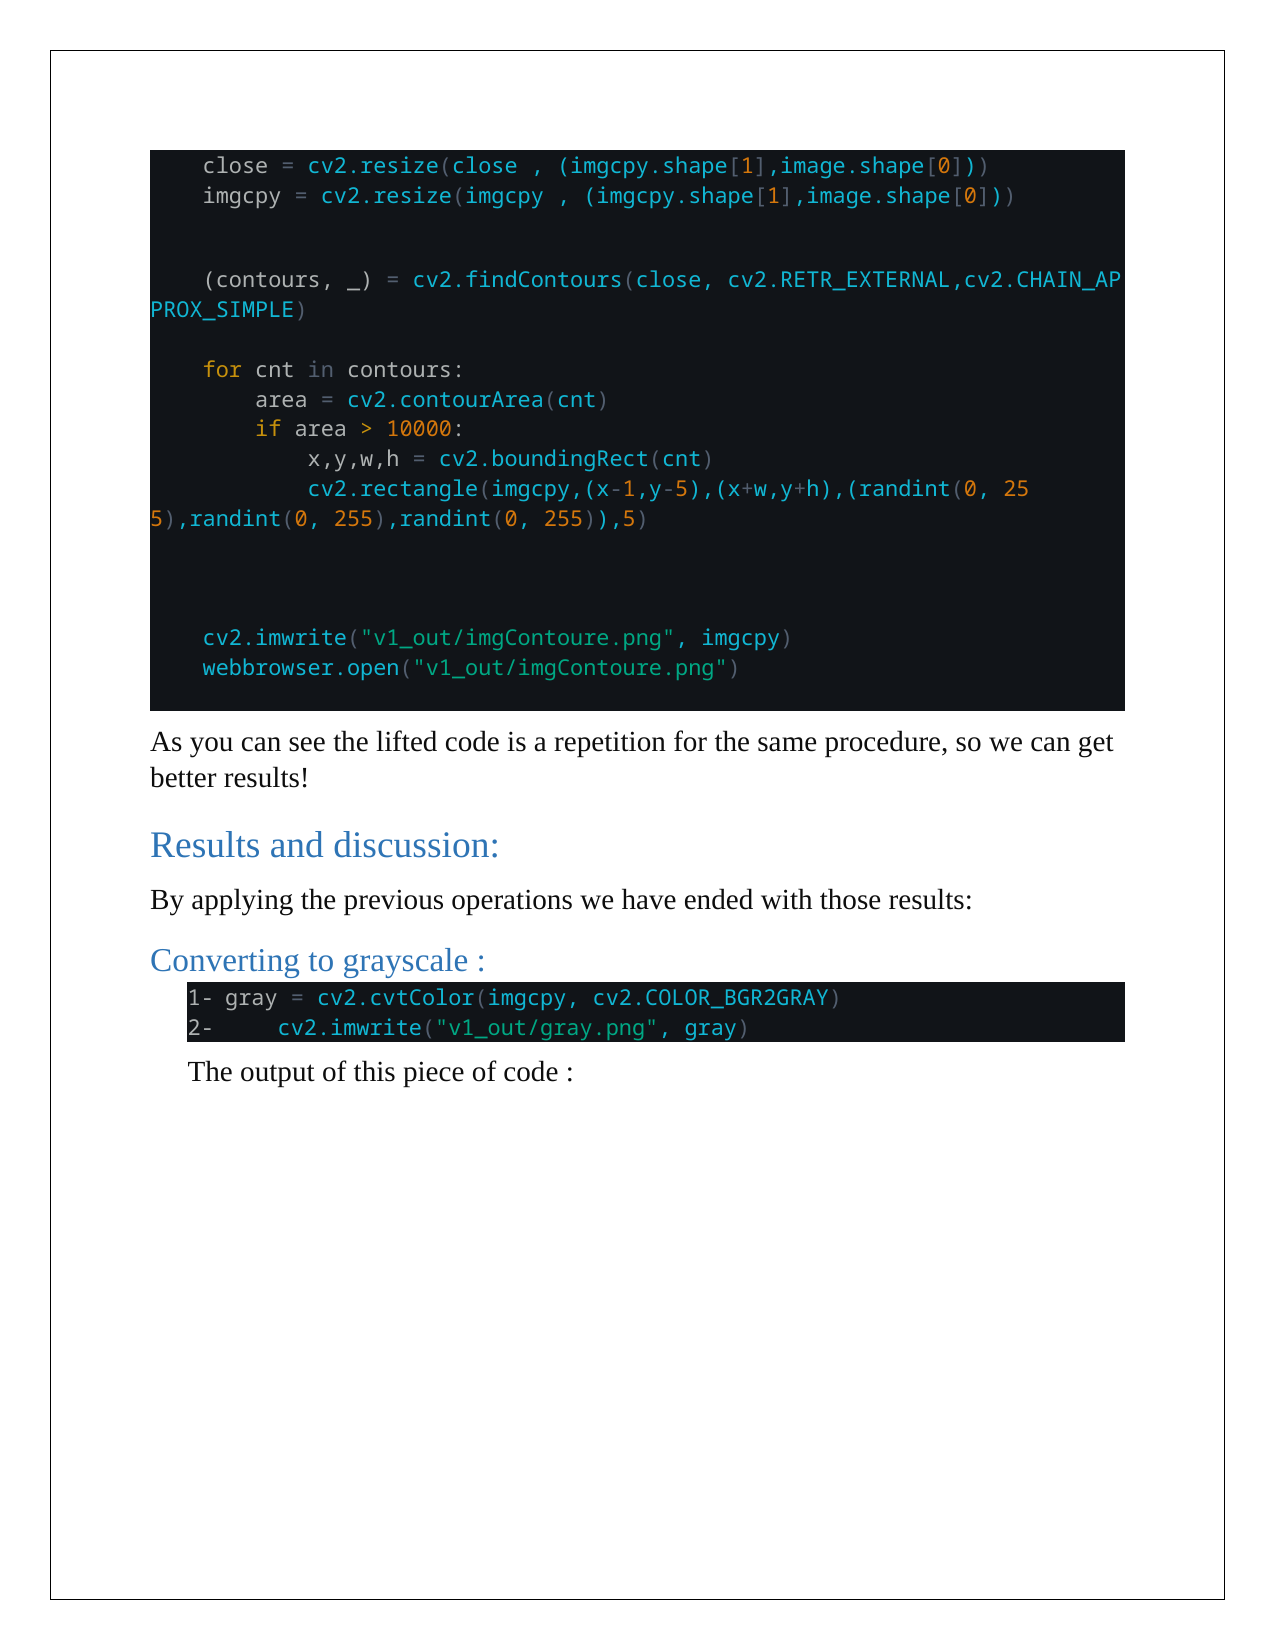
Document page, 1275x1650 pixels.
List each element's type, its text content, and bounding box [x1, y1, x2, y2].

text cv2.rectangle(imgcpy,(x-1,y-5),(x+w,y+h),(randint(0, 255),randint(0, 255),randint(0, 255)),5) [150, 473, 1125, 532]
text (contours, _) = cv2.findContours(close, cv2.RETR_EXTERNAL,cv2.CHAIN_APPROX_SIMPLE) [150, 264, 1125, 324]
text cv2.imwrite("v1_out/imgContoure.png", imgcpy) [150, 622, 1125, 652]
text for cnt in contours: [150, 354, 1125, 383]
text close = cv2.resize(close , (imgcpy.shape[1],image.shape[0])) [150, 150, 1125, 180]
text By applying the previous operations we have ended with those results: [150, 882, 1125, 916]
text webbrowser.open("v1_out/imgContoure.png") [150, 652, 1125, 681]
text area = cv2.contourArea(cnt) [150, 383, 1125, 413]
text As you can see the lifted code is a repetition for the same procedure, so we can get better results! [150, 724, 1125, 794]
list gray = cv2.cvtColor(imgcpy, cv2.COLOR_BGR2GRAY) [187, 982, 1125, 1012]
subtitle Converting to grayscale : [150, 940, 1125, 978]
text imgcpy = cv2.resize(imgcpy , (imgcpy.shape[1],image.shape[0])) [150, 180, 1125, 209]
text if area > 10000: [150, 413, 1125, 443]
subtitle Results and discussion: [150, 822, 1125, 866]
list cv2.imwrite("v1_out/gray.png", gray) [187, 1012, 1125, 1042]
text The output of this piece of code : [187, 1054, 1125, 1088]
text x,y,w,h = cv2.boundingRect(cnt) [150, 443, 1125, 473]
